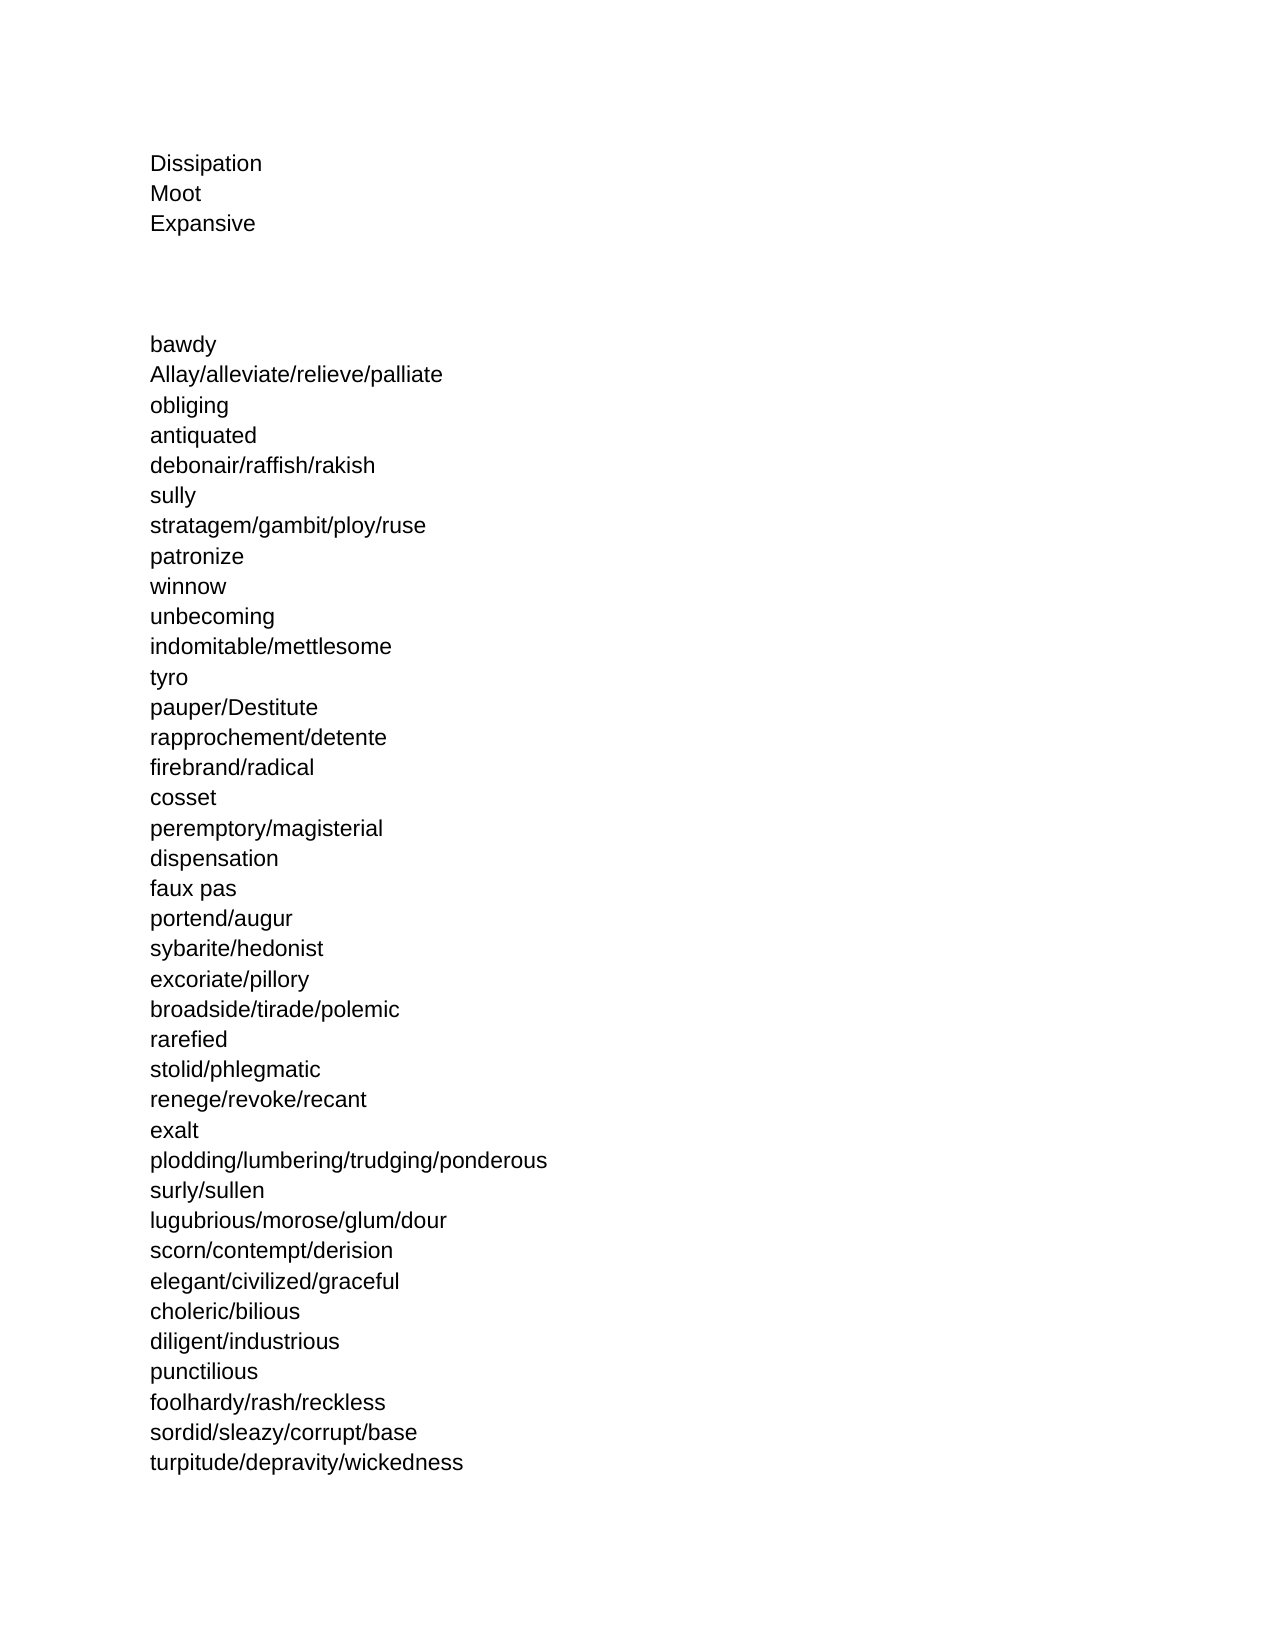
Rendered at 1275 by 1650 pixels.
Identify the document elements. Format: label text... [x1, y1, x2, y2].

text diligent/industrious [150, 1328, 1125, 1354]
text Expansive [150, 210, 1125, 237]
text indomitable/mettlesome [150, 633, 1125, 660]
text patronize [150, 543, 1125, 569]
text scorn/contempt/derision [150, 1237, 1125, 1264]
text choleric/bilious [150, 1298, 1125, 1324]
text debonair/raffish/rakish [150, 452, 1125, 478]
text sully [150, 482, 1125, 509]
text firebrand/radical [150, 754, 1125, 781]
text stolid/phlegmatic [150, 1056, 1125, 1083]
text elegant/civilized/graceful [150, 1268, 1125, 1294]
text sybarite/hedonist [150, 935, 1125, 962]
text foolhardy/rash/reckless [150, 1388, 1125, 1415]
text excoriate/pillory [150, 966, 1125, 992]
text unbecoming [150, 603, 1125, 629]
text tyro [150, 663, 1125, 690]
text antiquated [150, 422, 1125, 448]
text renege/revoke/recant [150, 1086, 1125, 1113]
text surly/sullen [150, 1177, 1125, 1203]
text faux pas [150, 875, 1125, 901]
text lugubrious/morose/glum/dour [150, 1207, 1125, 1234]
text dispensation [150, 845, 1125, 871]
text punctilious [150, 1358, 1125, 1385]
text exalt [150, 1117, 1125, 1143]
text pauper/Destitute [150, 694, 1125, 720]
text bawdy [150, 331, 1125, 358]
text Dissipation [150, 150, 1125, 176]
text rarefied [150, 1026, 1125, 1052]
text stratagem/gambit/ploy/ruse [150, 512, 1125, 539]
text plodding/lumbering/trudging/ponderous [150, 1147, 1125, 1173]
text cosset [150, 784, 1125, 811]
text broadside/tirade/polemic [150, 996, 1125, 1022]
text turpitude/depravity/wickedness [150, 1449, 1125, 1475]
text Allay/alleviate/relieve/palliate [150, 361, 1125, 388]
text rapprochement/detente [150, 724, 1125, 750]
text obliging [150, 392, 1125, 418]
text peremptory/magisterial [150, 814, 1125, 841]
text winnow [150, 573, 1125, 599]
text sordid/sleazy/corrupt/base [150, 1419, 1125, 1445]
text portend/augur [150, 905, 1125, 932]
text Moot [150, 180, 1125, 207]
